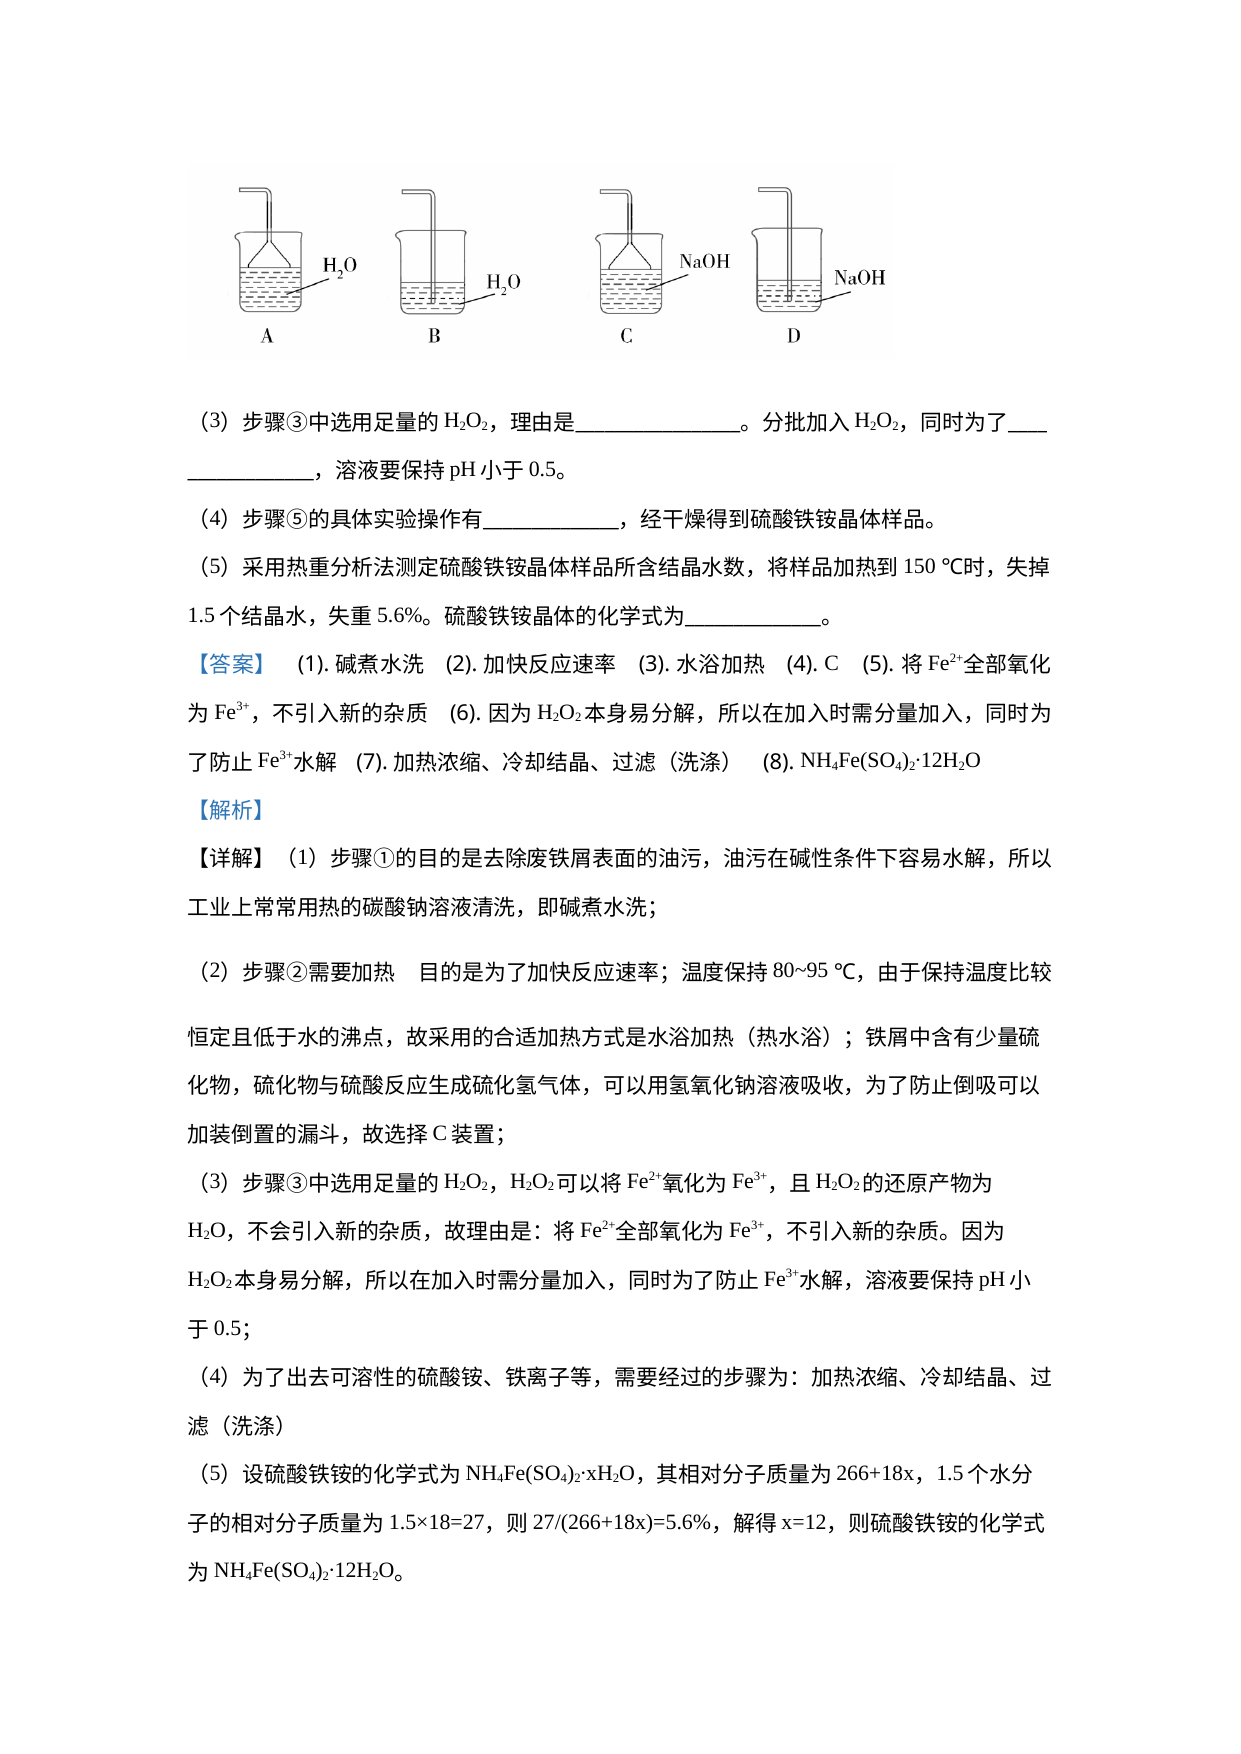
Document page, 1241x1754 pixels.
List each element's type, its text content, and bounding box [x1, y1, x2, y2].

text 【详解】（1）步骤①的目的是去除废铁屑表面的油污，油污在碱性条件下容易水解，所以工业上常常用热的碳酸钠溶液清洗，即碱煮水洗； [187, 841, 1053, 922]
text （5）采用热重分析法测定硫酸铁铵晶体样品所含结晶水数，将样品加热到150 ℃时，失掉1.5个结晶水，失重5.6%。硫酸铁铵晶体的化学式为______________。 [187, 550, 1053, 631]
text （4）为了出去可溶性的硫酸铵、铁离子等，需要经过的步骤为：加热浓缩、冷却结晶、过滤（洗涤） [187, 1360, 1053, 1441]
text 【解析】 [187, 793, 1053, 825]
text （2）步骤②需要加热目的是为了加快反应速率；温度保持80~95 ℃，由于保持温度比较恒定且低于水的沸点，故采用的合适加热方式是水浴加热（热水浴）；铁屑中含有少量硫化物，硫化物与硫酸反应生成硫化氢气体，可以用氢氧化钠溶液吸收，为了防止倒吸可以加装倒置的漏斗，故选择C装置； [187, 938, 1053, 1149]
text （3）步骤③中选用足量的H2O2，理由是_________________。分批加入H2O2，同时为了_________________，溶液要保持pH小于0.5。 [187, 404, 1053, 486]
text 【答案】 (1). 碱煮水洗 (2). 加快反应速率 (3). 水浴加热 (4). C (5). 将Fe2+全部氧化为Fe3+，不引入新的杂质 (6). 因为H2O2本身易分解，所以在加入时需分量加入，同时为了防止Fe3+水解 (7). 加热浓缩、冷却结晶、过滤（洗涤） (8). NH4Fe(SO4)2∙12H2O [187, 647, 1053, 777]
picture [187, 162, 896, 359]
text （5）设硫酸铁铵的化学式为NH4Fe(SO4)2∙xH2O，其相对分子质量为266+18x，1.5个水分子的相对分子质量为1.5×18=27，则27/(266+18x)=5.6%，解得x=12，则硫酸铁铵的化学式为NH4Fe(SO4)2∙12H2O。 [187, 1457, 1053, 1587]
text （4）步骤⑤的具体实验操作有______________，经干燥得到硫酸铁铵晶体样品。 [187, 501, 1053, 534]
text （3）步骤③中选用足量的H2O2，H2O2可以将Fe2+氧化为Fe3+，且H2O2的还原产物为H2O，不会引入新的杂质，故理由是：将Fe2+全部氧化为Fe3+，不引入新的杂质。因为H2O2本身易分解，所以在加入时需分量加入，同时为了防止Fe3+水解，溶液要保持pH小于0.5； [187, 1165, 1053, 1344]
